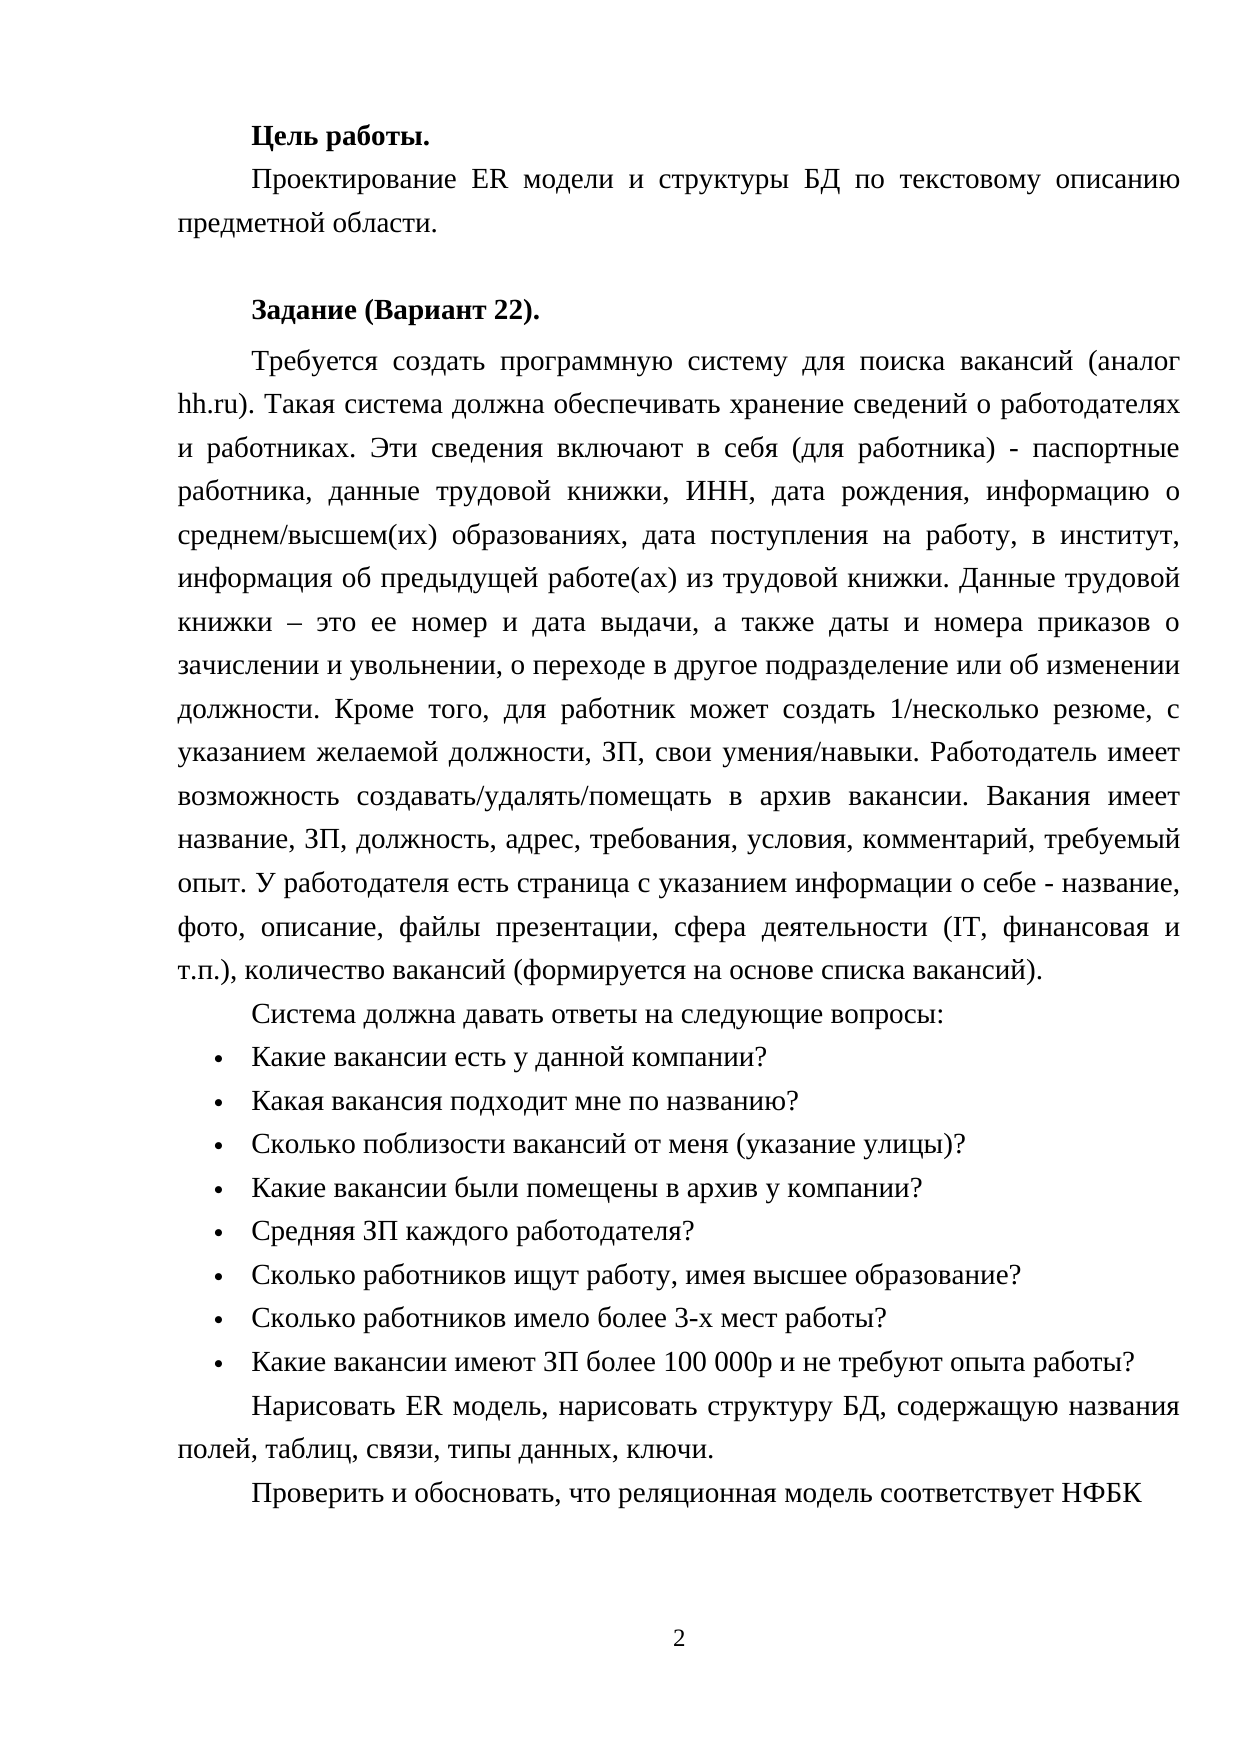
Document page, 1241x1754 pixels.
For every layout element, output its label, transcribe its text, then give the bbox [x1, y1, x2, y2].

list Какие вакансии есть у данной компании? [215, 1039, 1181, 1073]
list Средняя ЗП каждого работодателя? [215, 1213, 1181, 1247]
text Система должна давать ответы на следующие вопросы: [177, 996, 1181, 1029]
text Требуется создать программную систему для поиска вакансий (аналог hh.ru). Такая система должна обеспечивать хранение сведений о работодателях и работниках. Эти сведения включают в себя (для работника) - паспортные работника, данные трудовой книжки, ИНН, дата рождения, информацию о среднем/высшем(их) образованиях, дата поступления на работу, в институт, информация об предыдущей работе(ах) из трудовой книжки. Данные трудовой книжки – это ее номер и дата выдачи, а также даты и номера приказов о зачислении и увольнении, о переходе в другое подразделение или об изменении должности. Кроме того, для работник может создать 1/несколько резюме, с указанием желаемой должности, ЗП, свои умения/навыки. Работодатель имеет возможность создавать/удалять/помещать в архив вакансии. Вакания имеет название, ЗП, должность, адрес, требования, условия, комментарий, требуемый опыт. У работодателя есть страница с указанием информации о себе - название, фото, описание, файлы презентации, сфера деятельности (IT, финансовая и т.п.), количество вакансий (формируется на основе списка вакансий). [177, 343, 1181, 986]
list Сколько поблизости вакансий от меня (указание улицы)? [215, 1126, 1181, 1160]
list Сколько работников ищут работу, имея высшее образование? [215, 1257, 1181, 1291]
text Нарисовать ER модель, нарисовать структуру БД, содержащую названия полей, таблиц, связи, типы данных, ключи. [177, 1388, 1181, 1465]
list Какие вакансии имеют ЗП более 100 000р и не требуют опыта работы? [215, 1344, 1181, 1378]
text Задание (Вариант 22). [177, 292, 1181, 326]
text Цель работы. [177, 118, 1181, 152]
list Какая вакансия подходит мне по названию? [215, 1083, 1181, 1116]
text Проверить и обосновать, что реляционная модель соответствует НФБК [177, 1475, 1181, 1508]
text Проектирование ER модели и структуры БД по текстовому описанию предметной области. [177, 162, 1181, 239]
list Какие вакансии были помещены в архив у компании? [215, 1170, 1181, 1203]
list Сколько работников имело более 3-х мест работы? [215, 1301, 1181, 1334]
